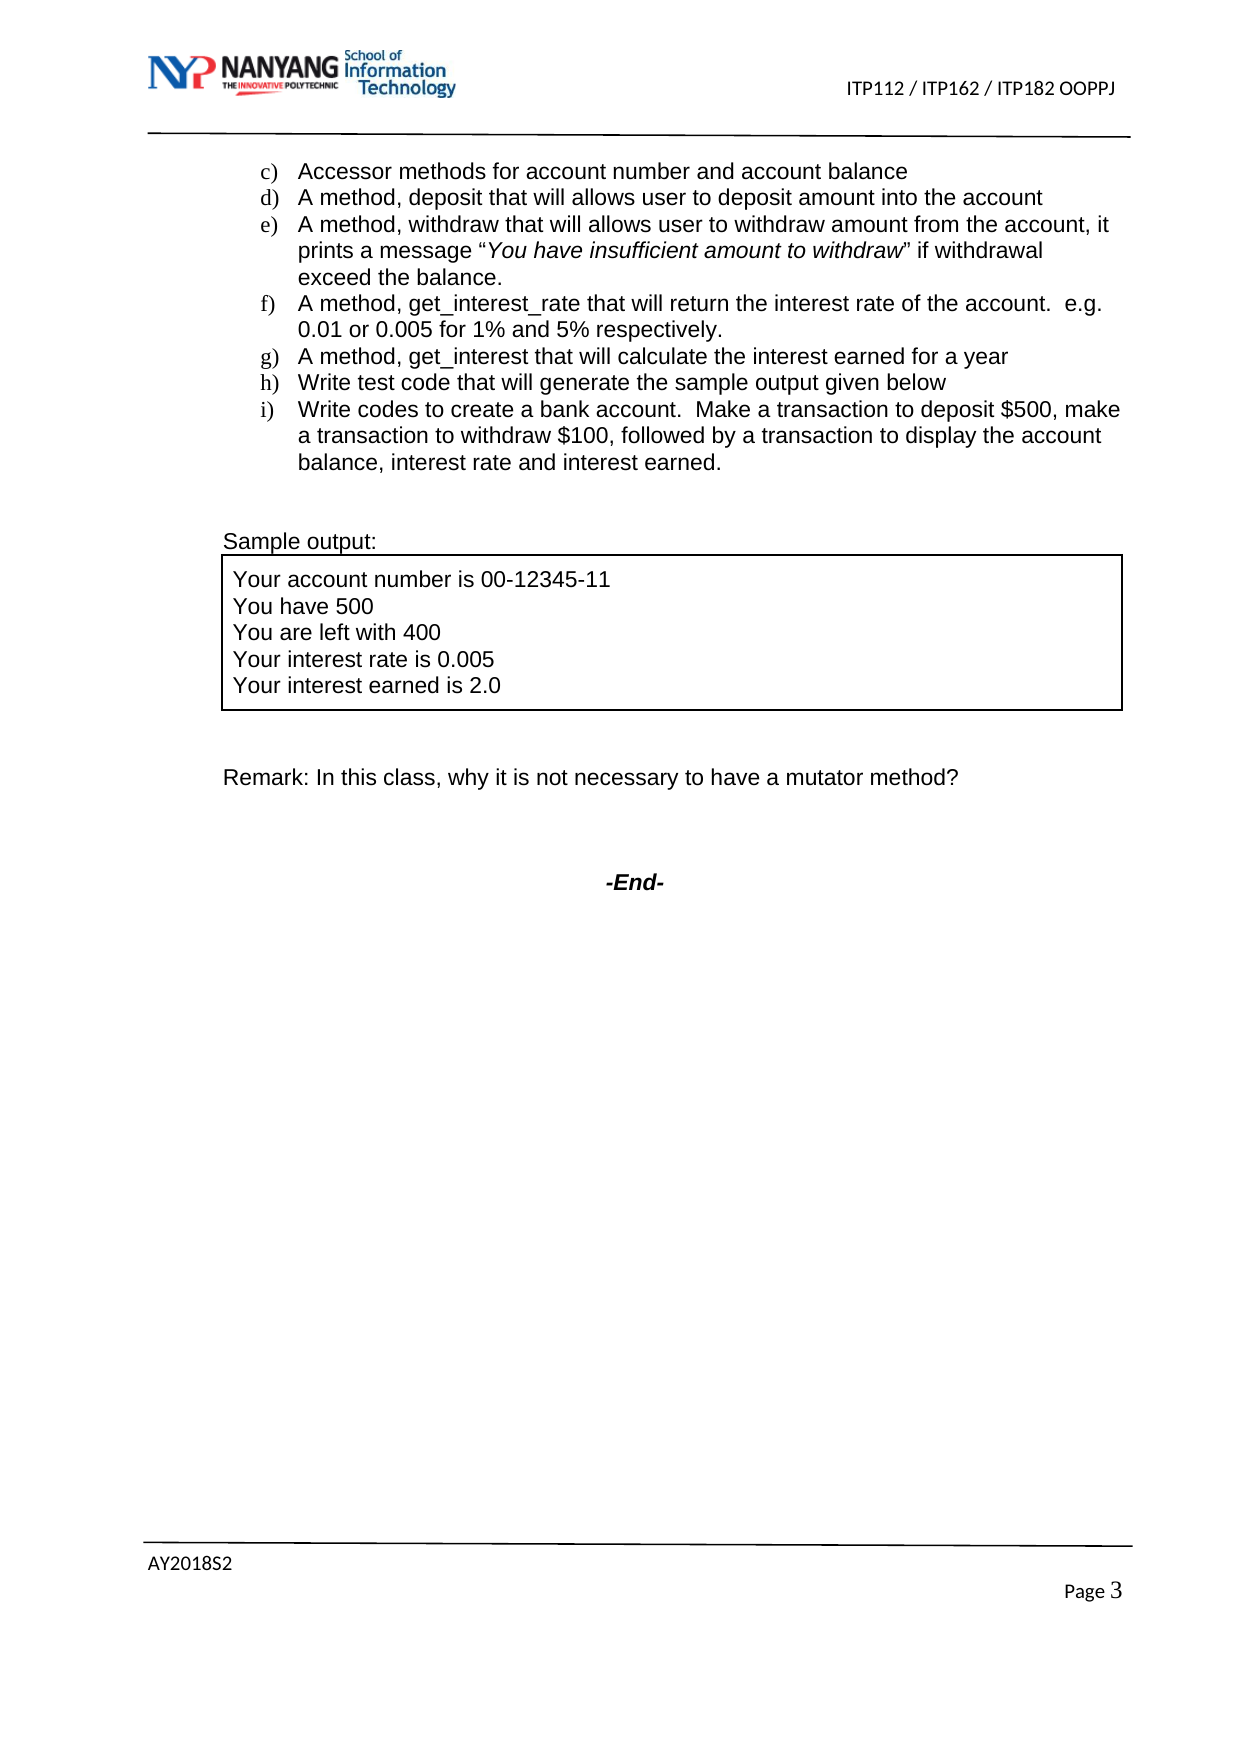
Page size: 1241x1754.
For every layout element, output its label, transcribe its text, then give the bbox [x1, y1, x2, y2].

table_header Your account number is 00-12345-11 You have 500 You are left with 400 Your interest rate is 0.005 Your interest earned is 2.0 [223, 556, 1121, 709]
list A method, get_interest_rate that will return the interest rate of the account. e.g. 0.01 or 0.005 for 1% and 5% respectively. [260, 290, 1122, 343]
text Remark: In this class, why it is not necessary to have a mutator method? [148, 763, 1122, 790]
text -End- [148, 869, 1122, 895]
list A method, withdraw that will allows user to withdraw amount from the account, it prints a message “You have insufficient amount to withdraw” if withdrawal exceed the balance. [260, 211, 1122, 290]
list A method, get_interest that will calculate the interest earned for a year [260, 343, 1122, 369]
text Sample output: [223, 528, 1122, 554]
list Write codes to create a bank account. Make a transaction to deposit $500, make a transaction to withdraw $100, followed by a transaction to display the account balance, interest rate and interest earned. [260, 396, 1122, 475]
picture [147, 45, 456, 99]
list Accessor methods for account number and account balance [260, 158, 1122, 184]
list Write test code that will generate the sample output given below [260, 369, 1122, 396]
list A method, deposit that will allows user to deposit amount into the account [260, 184, 1122, 211]
